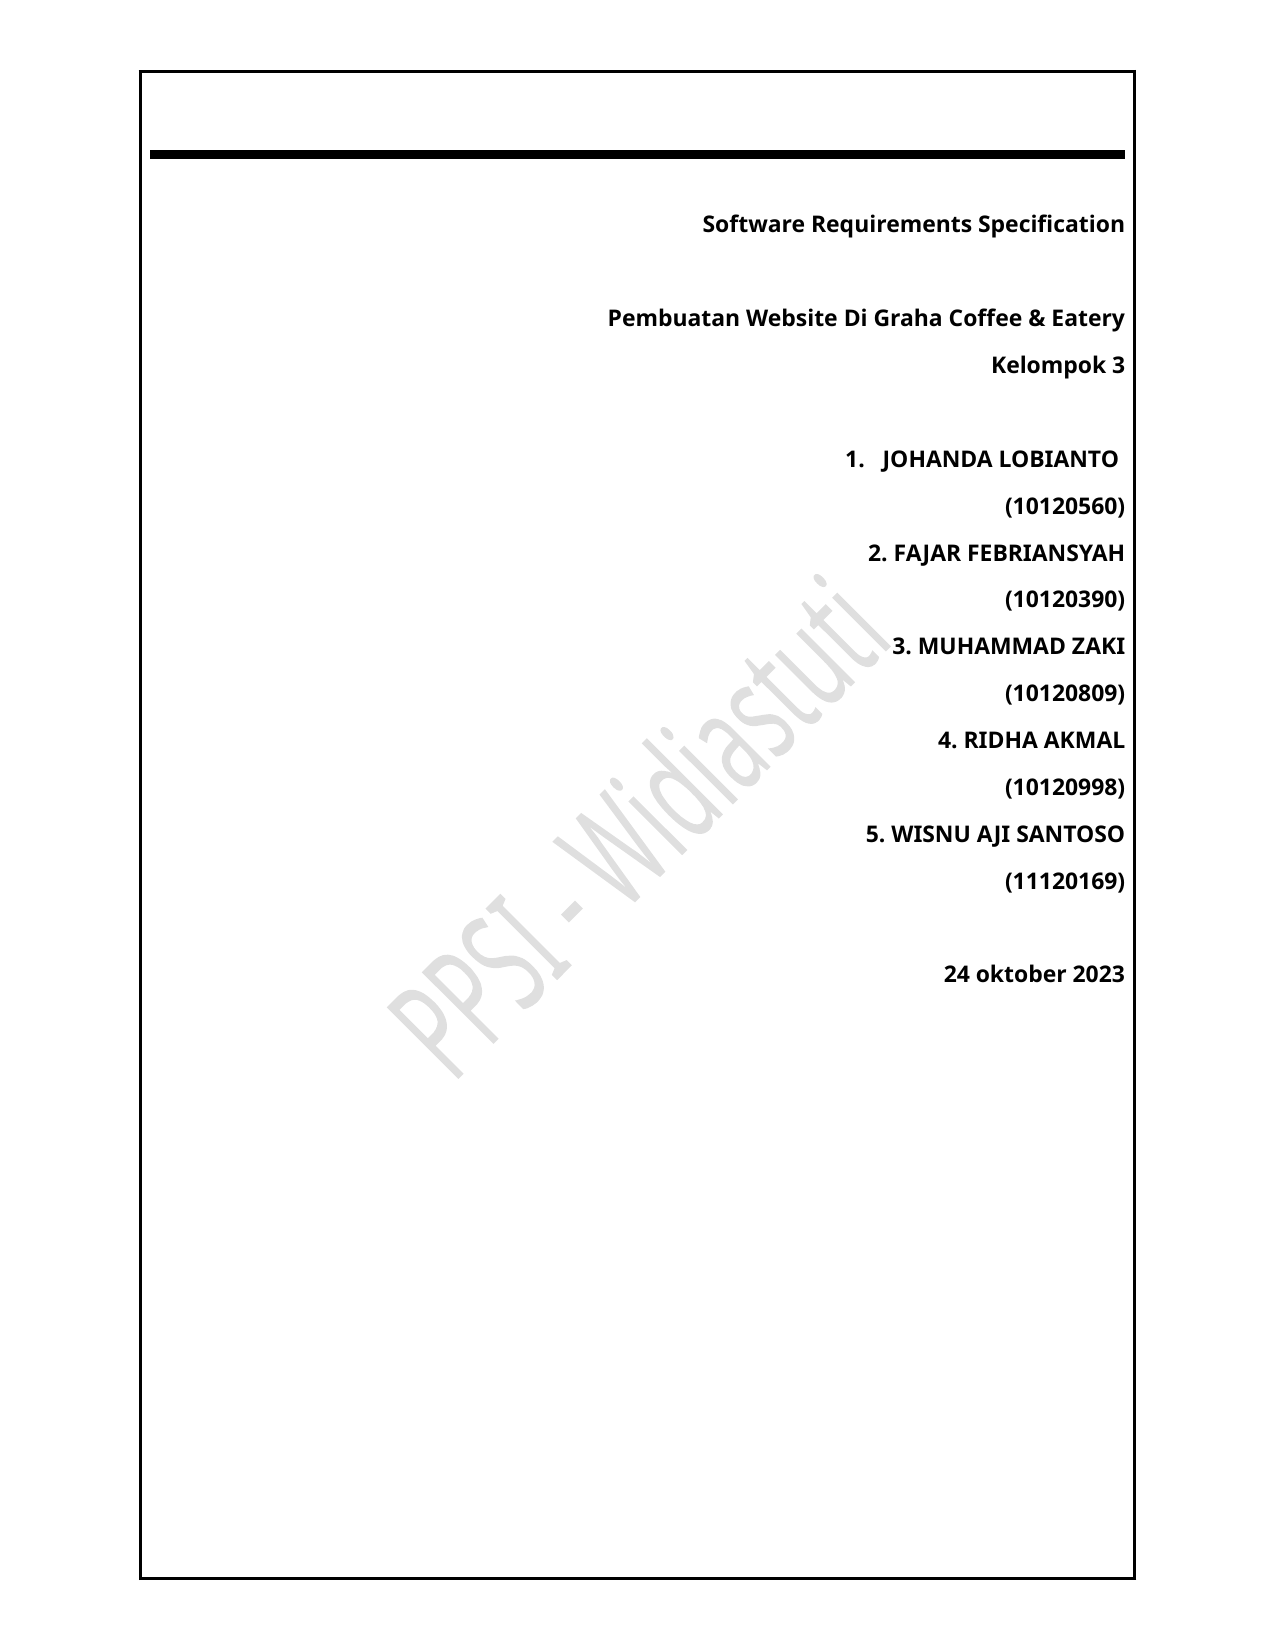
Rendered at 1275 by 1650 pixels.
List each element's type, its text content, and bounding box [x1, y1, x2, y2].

list JOHANDA LOBIANTO (10120560) 2. FAJAR FEBRIANSYAH (10120390) 3. MUHAMMAD ZAKI (10120809) 4. RIDHA AKMAL (10120998) 5. WISNU AJI SANTOSO (11120169) [187, 443, 1125, 896]
title Pembuatan Website Di Graha Coffee & Eatery [150, 302, 1125, 333]
title Software Requirements Specification [150, 208, 1125, 239]
title Kelompok 3 [150, 349, 1125, 380]
text 24 oktober 2023 [150, 958, 1125, 989]
